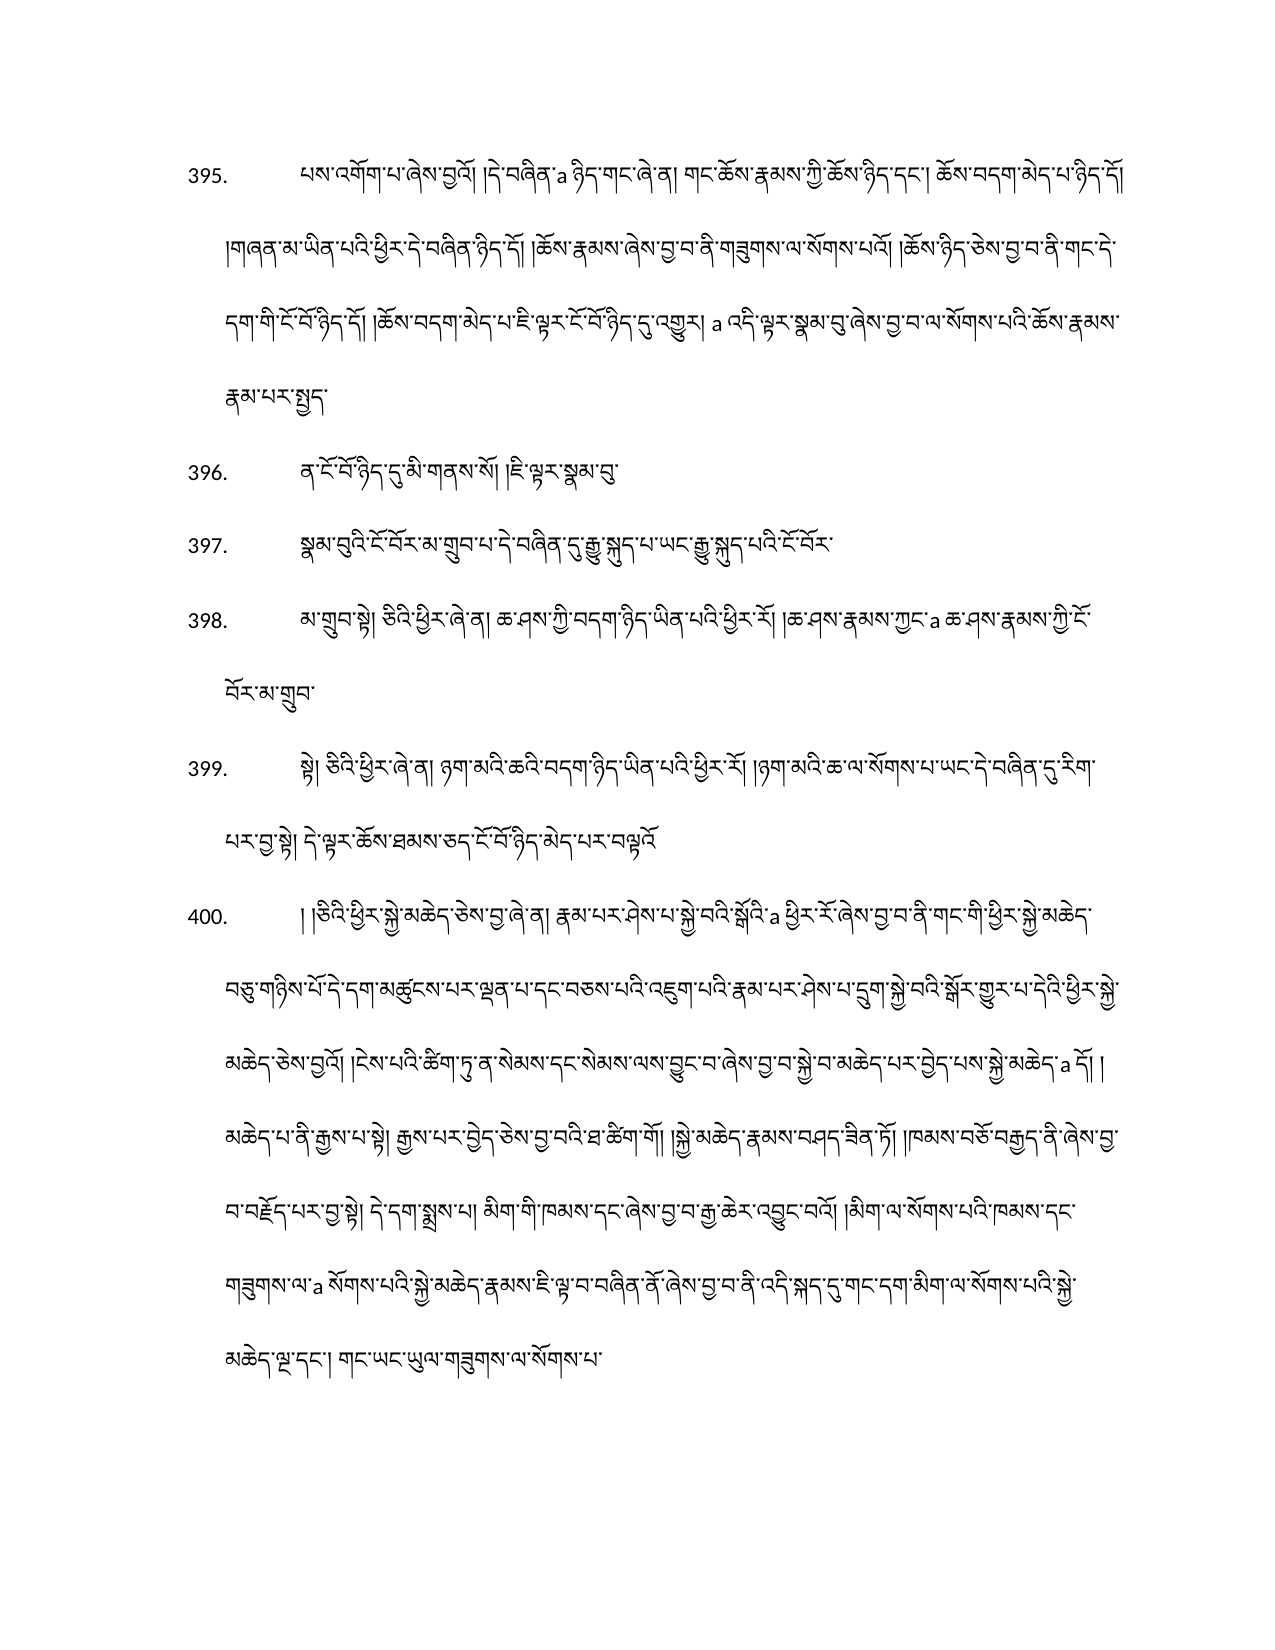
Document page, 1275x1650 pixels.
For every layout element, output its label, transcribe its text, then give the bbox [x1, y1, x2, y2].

list སྣམ་བུའི་ངོ་བོར་མ་གྲུབ་པ་དེ་བཞིན་དུ་རྒྱུ་སྐུད་པ་ཡང་རྒྱུ་སྐུད་པའི་ངོ་བོར་ [187, 520, 1125, 585]
list ། །ཅིའི་ཕྱིར་སྐྱེ་མཆེད་ཅེས་བྱ་ཞེ་ན། རྣམ་པར་ཤེས་པ་སྐྱེ་བའི་སྒོའི་aཕྱིར་རོ་ཞེས་བྱ་བ་ནི་གང་གི་ཕྱིར་སྐྱེ་མཆེད་བཅུ་གཉིས་པོ་དེ་དག་མཚུངས་པར་ལྡན་པ་དང་བཅས་པའི་འཇུག་པའི་རྣམ་པར་ཤེས་པ་དྲུག་སྐྱེ་བའི་སྒོར་གྱུར་པ་དེའི་ཕྱིར་སྐྱེ་མཆེད་ཅེས་བྱའོ། །ངེས་པའི་ཚིག་ཏུ་ན་སེམས་དང་སེམས་ལས་བྱུང་བ་ཞེས་བྱ་བ་སྐྱེ་བ་མཆེད་པར་བྱེད་པས་སྐྱེ་མཆེད་aདོ། །མཆེད་པ་ནི་རྒྱས་པ་སྟེ། རྒྱས་པར་བྱེད་ཅེས་བྱ་བའི་ཐ་ཚིག་གོ། །སྐྱེ་མཆེད་རྣམས་བཤད་ཟིན་ཏོ། །ཁམས་བཅོ་བརྒྱད་ནི་ཞེས་བྱ་བ་བརྗོད་པར་བྱ་སྟེ། དེ་དག་སྨྲས་པ། མིག་གི་ཁམས་དང་ཞེས་བྱ་བ་རྒྱ་ཆེར་འབྱུང་བའོ། །མིག་ལ་སོགས་པའི་ཁམས་དང་གཟུགས་ལ་aསོགས་པའི་སྐྱེ་མཆེད་རྣམས་ཇི་ལྟ་བ་བཞིན་ནོ་ཞེས་བྱ་བ་ནི་འདི་སྐད་དུ་གང་དག་མིག་ལ་སོགས་པའི་སྐྱེ་མཆེད་ལྔ་དང༌། གང་ཡང་ཡུལ་གཟུགས་ལ་སོགས་པ་ [187, 891, 1125, 1399]
list ན་ངོ་བོ་ཉིད་དུ་མི་གནས་སོ། །ཇི་ལྟར་སྣམ་བུ་ [187, 446, 1125, 511]
list སྟེ། ཅིའི་ཕྱིར་ཞེ་ན། ཉག་མའི་ཆའི་བདག་ཉིད་ཡིན་པའི་ཕྱིར་རོ། །ཉག་མའི་ཆ་ལ་སོགས་པ་ཡང་དེ་བཞིན་དུ་རིག་པར་བྱ་སྟེ། དེ་ལྟར་ཆོས་ཐམས་ཅད་ངོ་བོ་ཉིད་མེད་པར་བལྟའོ [187, 742, 1125, 881]
list པས་འགོག་པ་ཞེས་བྱའོ། །དེ་བཞིན་aཉིད་གང་ཞེ་ན། གང་ཆོས་རྣམས་ཀྱི་ཆོས་ཉིད་དང༌། ཆོས་བདག་མེད་པ་ཉིད་དོ། །གཞན་མ་ཡིན་པའི་ཕྱིར་དེ་བཞིན་ཉིད་དོ། །ཆོས་རྣམས་ཞེས་བྱ་བ་ནི་གཟུགས་ལ་སོགས་པའོ། །ཆོས་ཉིད་ཅེས་བྱ་བ་ནི་གང་དེ་དག་གི་ངོ་བོ་ཉིད་དོ། །ཆོས་བདག་མེད་པ་ཇི་ལྟར་ངོ་བོ་ཉིད་དུ་འགྱུར། aའདི་ལྟར་སྣམ་བུ་ཞེས་བྱ་བ་ལ་སོགས་པའི་ཆོས་རྣམས་རྣམ་པར་སྤྱད་ [187, 150, 1125, 437]
list མ་གྲུབ་སྟེ། ཅིའི་ཕྱིར་ཞེ་ན། ཆ་ཤས་ཀྱི་བདག་ཉིད་ཡིན་པའི་ཕྱིར་རོ། །ཆ་ཤས་རྣམས་ཀྱང་aཆ་ཤས་རྣམས་ཀྱི་ངོ་བོར་མ་གྲུབ་ [187, 594, 1125, 733]
